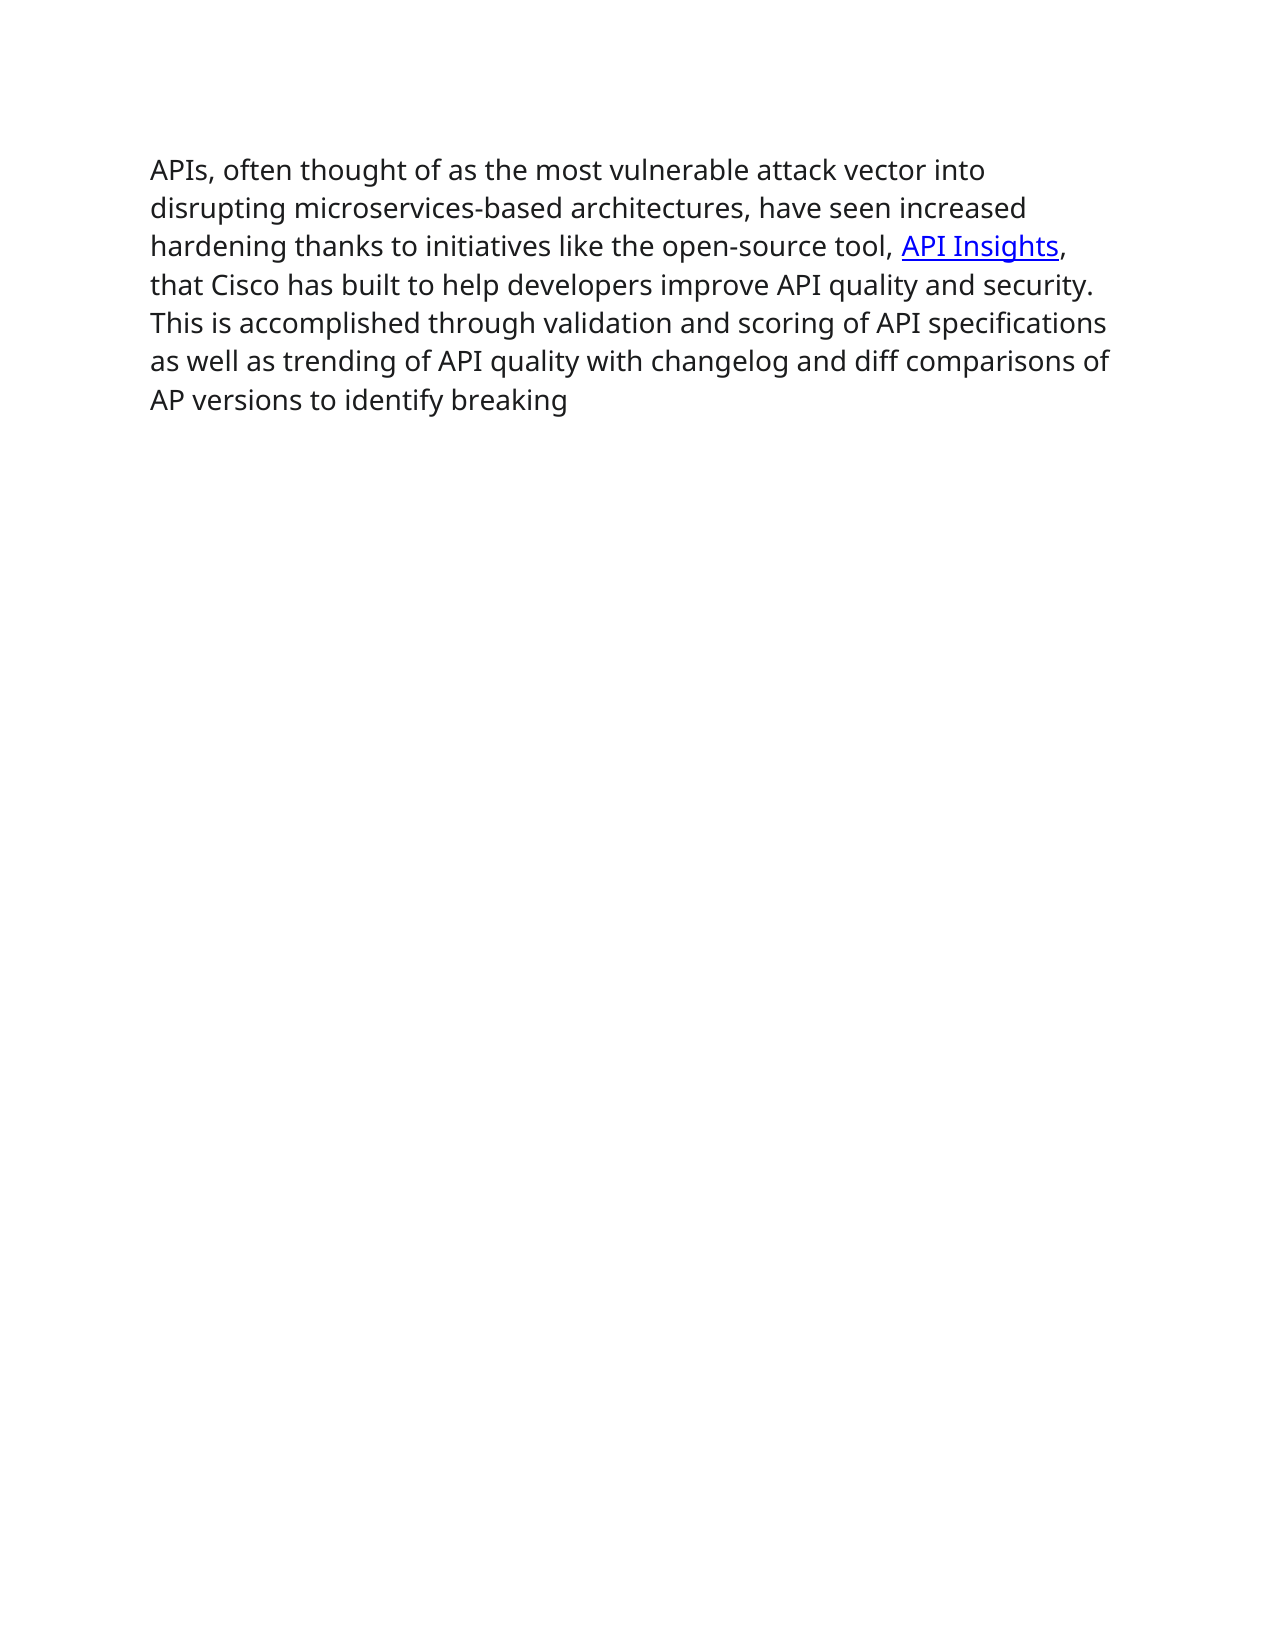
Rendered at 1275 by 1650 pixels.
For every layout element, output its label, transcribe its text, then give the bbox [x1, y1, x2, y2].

text APIs, often thought of as the most vulnerable attack vector into disrupting microservices-based architectures, have seen increased hardening thanks to initiatives like the open-source tool, API Insights, that Cisco has built to help developers improve API quality and security. This is accomplished through validation and scoring of API specifications as well as trending of API quality with changelog and diff comparisons of AP versions to identify breaking [150, 150, 1125, 418]
